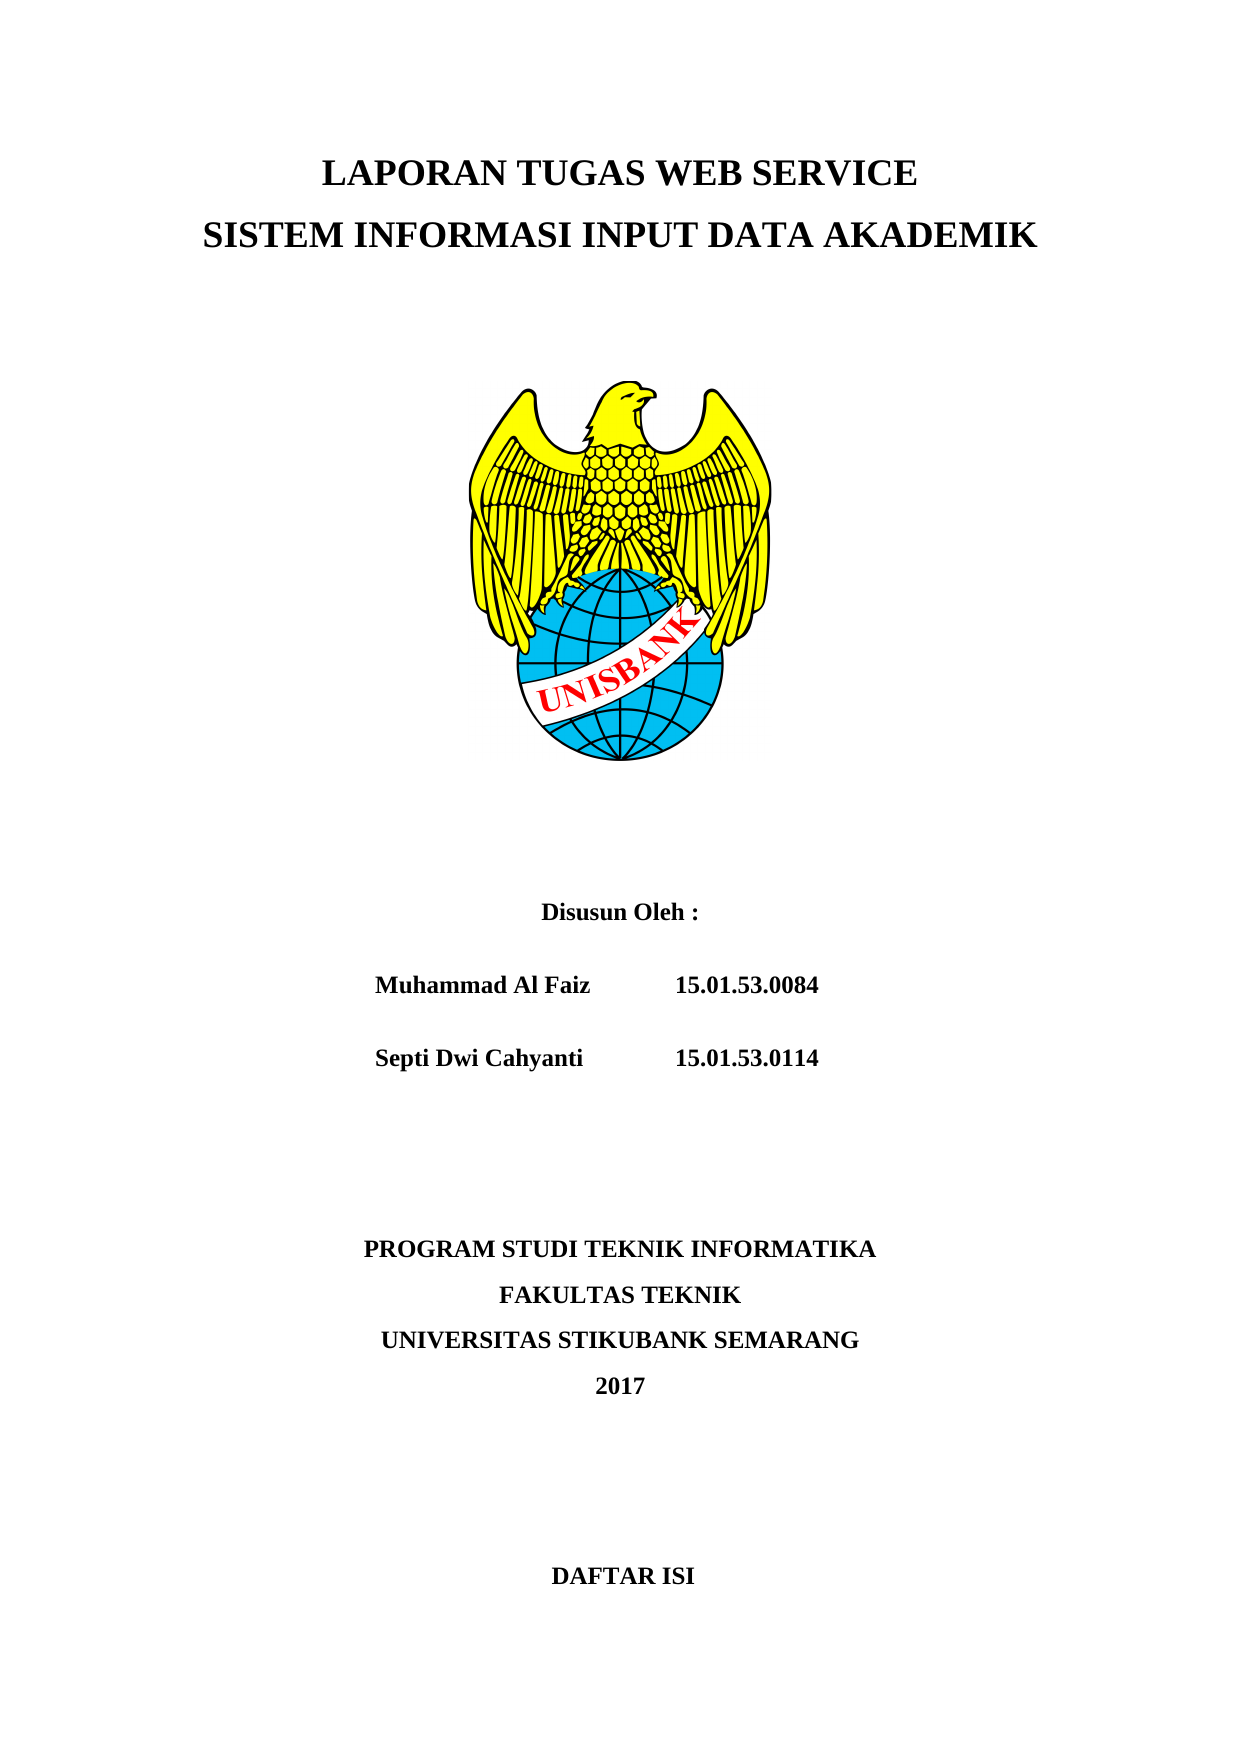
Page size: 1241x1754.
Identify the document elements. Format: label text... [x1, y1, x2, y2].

text PROGRAM STUDI TEKNIK INFORMATIKA [150, 1234, 1090, 1263]
text 2017 [150, 1371, 1090, 1400]
text Disusun Oleh : [150, 897, 1090, 926]
text Muhammad Al Faiz 15.01.53.0084 [300, 970, 1090, 998]
text SISTEM INFORMASI INPUT DATA AKADEMIK [150, 212, 1090, 255]
text Septi Dwi Cahyanti 15.01.53.0114 [300, 1043, 1090, 1072]
picture [468, 381, 772, 761]
text UNIVERSITAS STIKUBANK SEMARANG [150, 1325, 1090, 1354]
text LAPORAN TUGAS WEB SERVICE [150, 150, 1090, 193]
text FAKULTAS TEKNIK [150, 1280, 1090, 1309]
text DAFTAR ISI [150, 1561, 1090, 1590]
